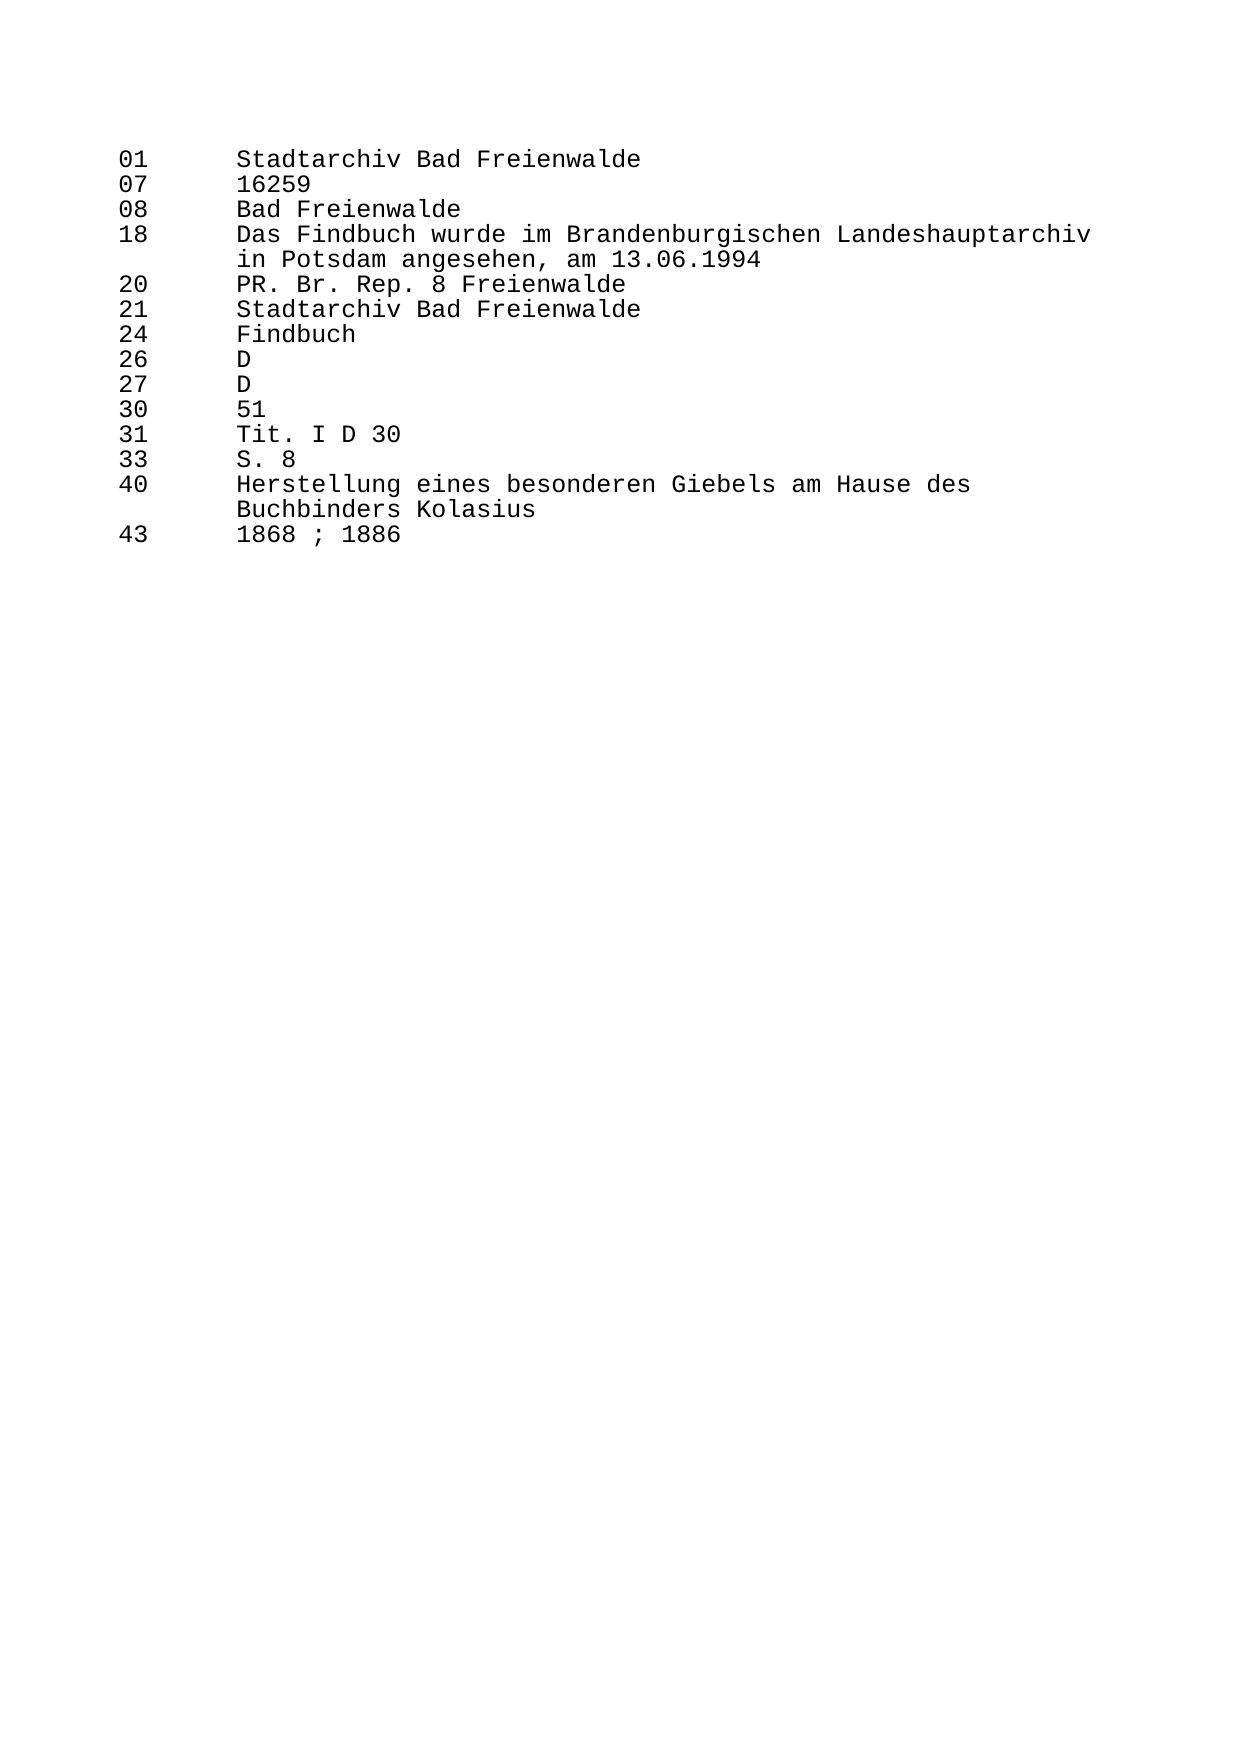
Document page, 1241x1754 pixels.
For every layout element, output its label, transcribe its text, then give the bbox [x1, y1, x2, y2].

text 21 Stadtarchiv Bad Freienwalde [118, 298, 1122, 323]
text 26 D [118, 348, 1122, 373]
text 27 D [118, 373, 1122, 398]
text 20 PR. Br. Rep. 8 Freienwalde [118, 273, 1122, 298]
text 08 Bad Freienwalde [118, 198, 1122, 223]
text 18 Das Findbuch wurde im Brandenburgischen Landeshauptarchiv in Potsdam angesehen, am 13.06.1994 [118, 223, 1122, 273]
text 24 Findbuch [118, 323, 1122, 348]
text 40 Herstellung eines besonderen Giebels am Hause des p[5{s[Buchbinder]s}s 1{Kolasius} 6{o[<Bad Freienwalde>]o}]p [118, 473, 1122, 523]
text 33 S. 8 [118, 448, 1122, 473]
text 30 51 [118, 398, 1122, 423]
text 31 Tit. I D 30 [118, 423, 1122, 448]
text 43 1868 ; 1886 [118, 523, 1122, 548]
text 01 Stadtarchiv Bad Freienwalde [118, 148, 1122, 173]
text 07 16259 [118, 173, 1122, 198]
